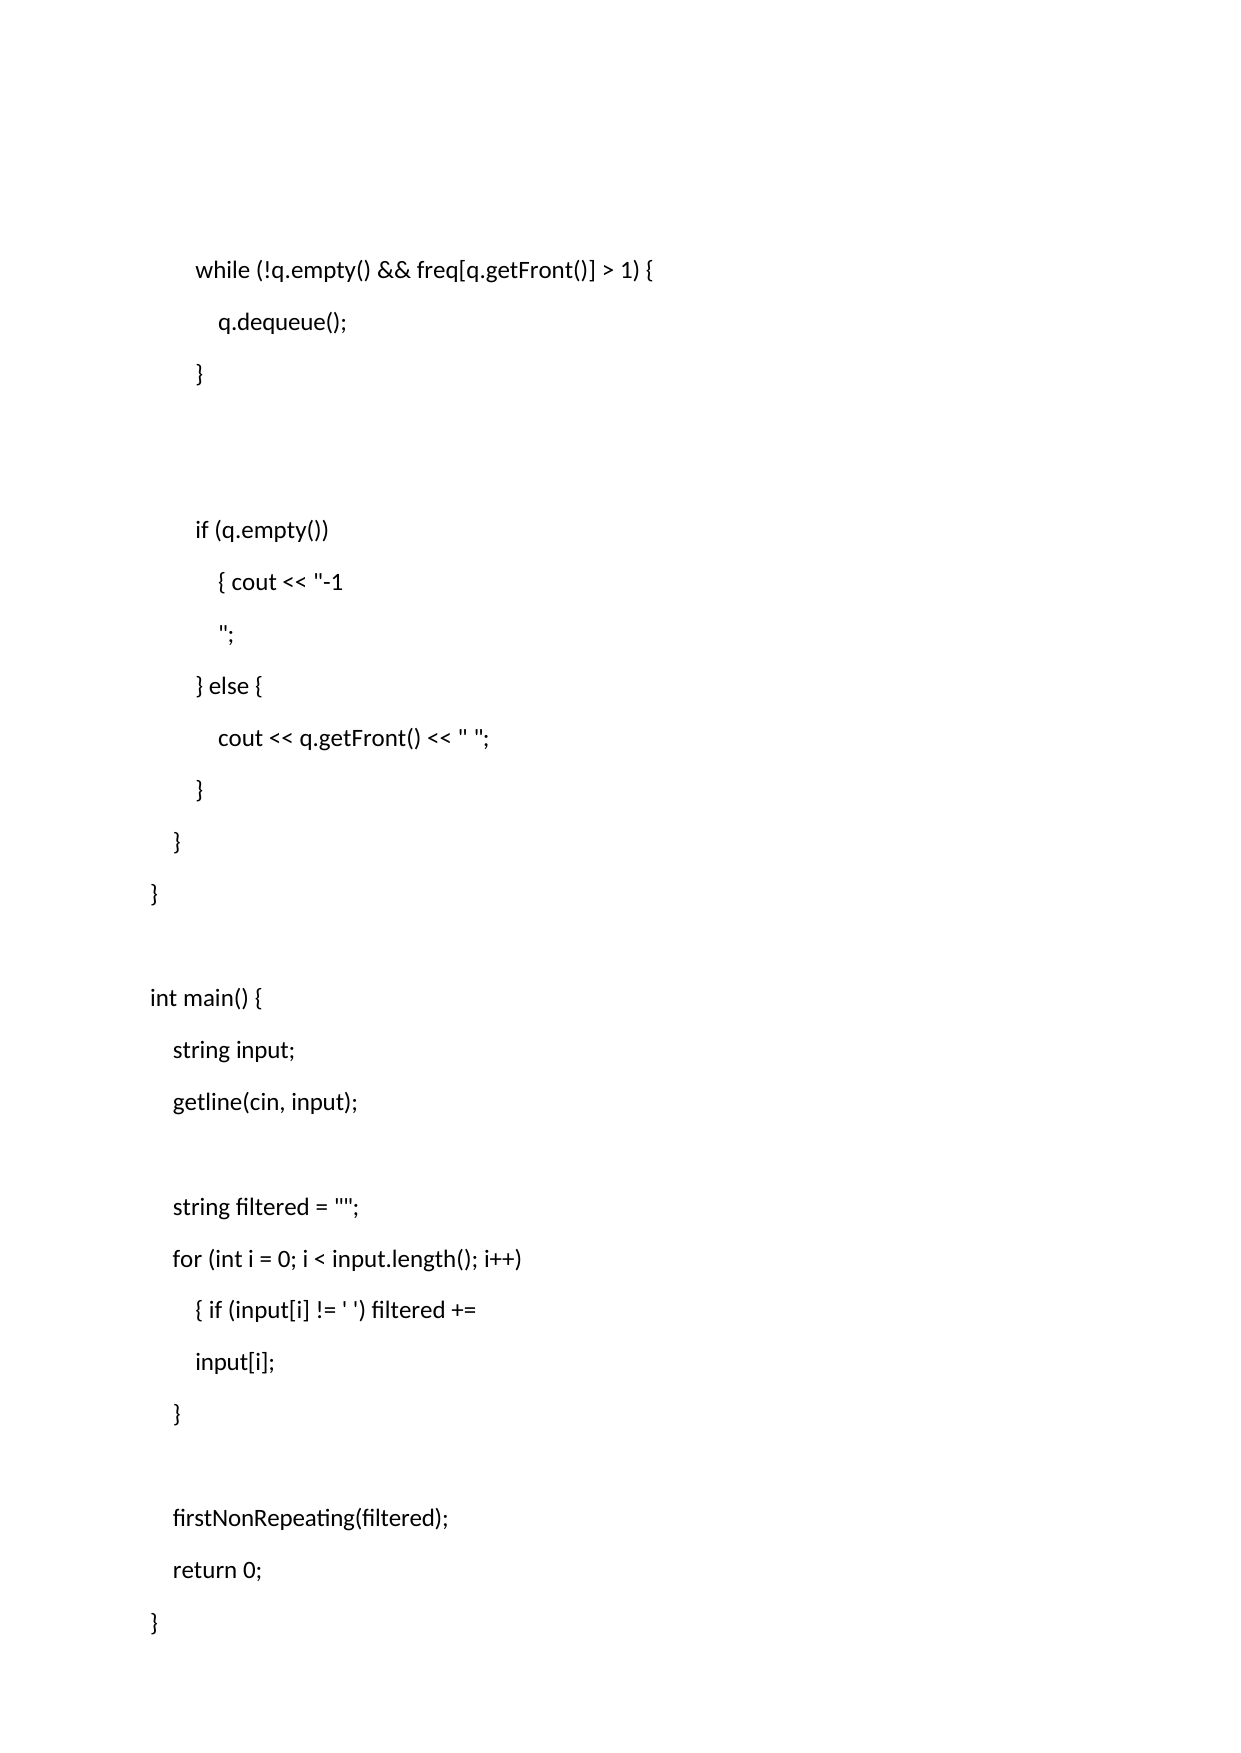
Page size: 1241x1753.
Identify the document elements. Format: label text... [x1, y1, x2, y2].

text if (q.empty()) { cout << "-1 "; [195, 514, 354, 649]
text int main() { [150, 983, 1093, 1013]
text } [150, 1607, 1093, 1637]
text } [150, 878, 1093, 909]
text for (int i = 0; i < input.length(); i++) { if (input[i] != ' ') filtered += input[i]; [172, 1243, 551, 1377]
text } [195, 774, 1093, 805]
text string input; [173, 1034, 1093, 1065]
text while (!q.empty() && freq[q.getFront()] > 1) { q.dequeue(); [195, 254, 776, 337]
text cout << q.getFront() << " "; [218, 722, 1093, 753]
text } else { [195, 670, 1093, 701]
text } [173, 1398, 1093, 1429]
text } [173, 827, 1093, 857]
text } [195, 358, 1093, 389]
text firstNonRepeating(filtered); return 0; [173, 1503, 487, 1585]
text string filtered = ""; [173, 1191, 1093, 1221]
text getline(cin, input); [173, 1087, 1093, 1117]
